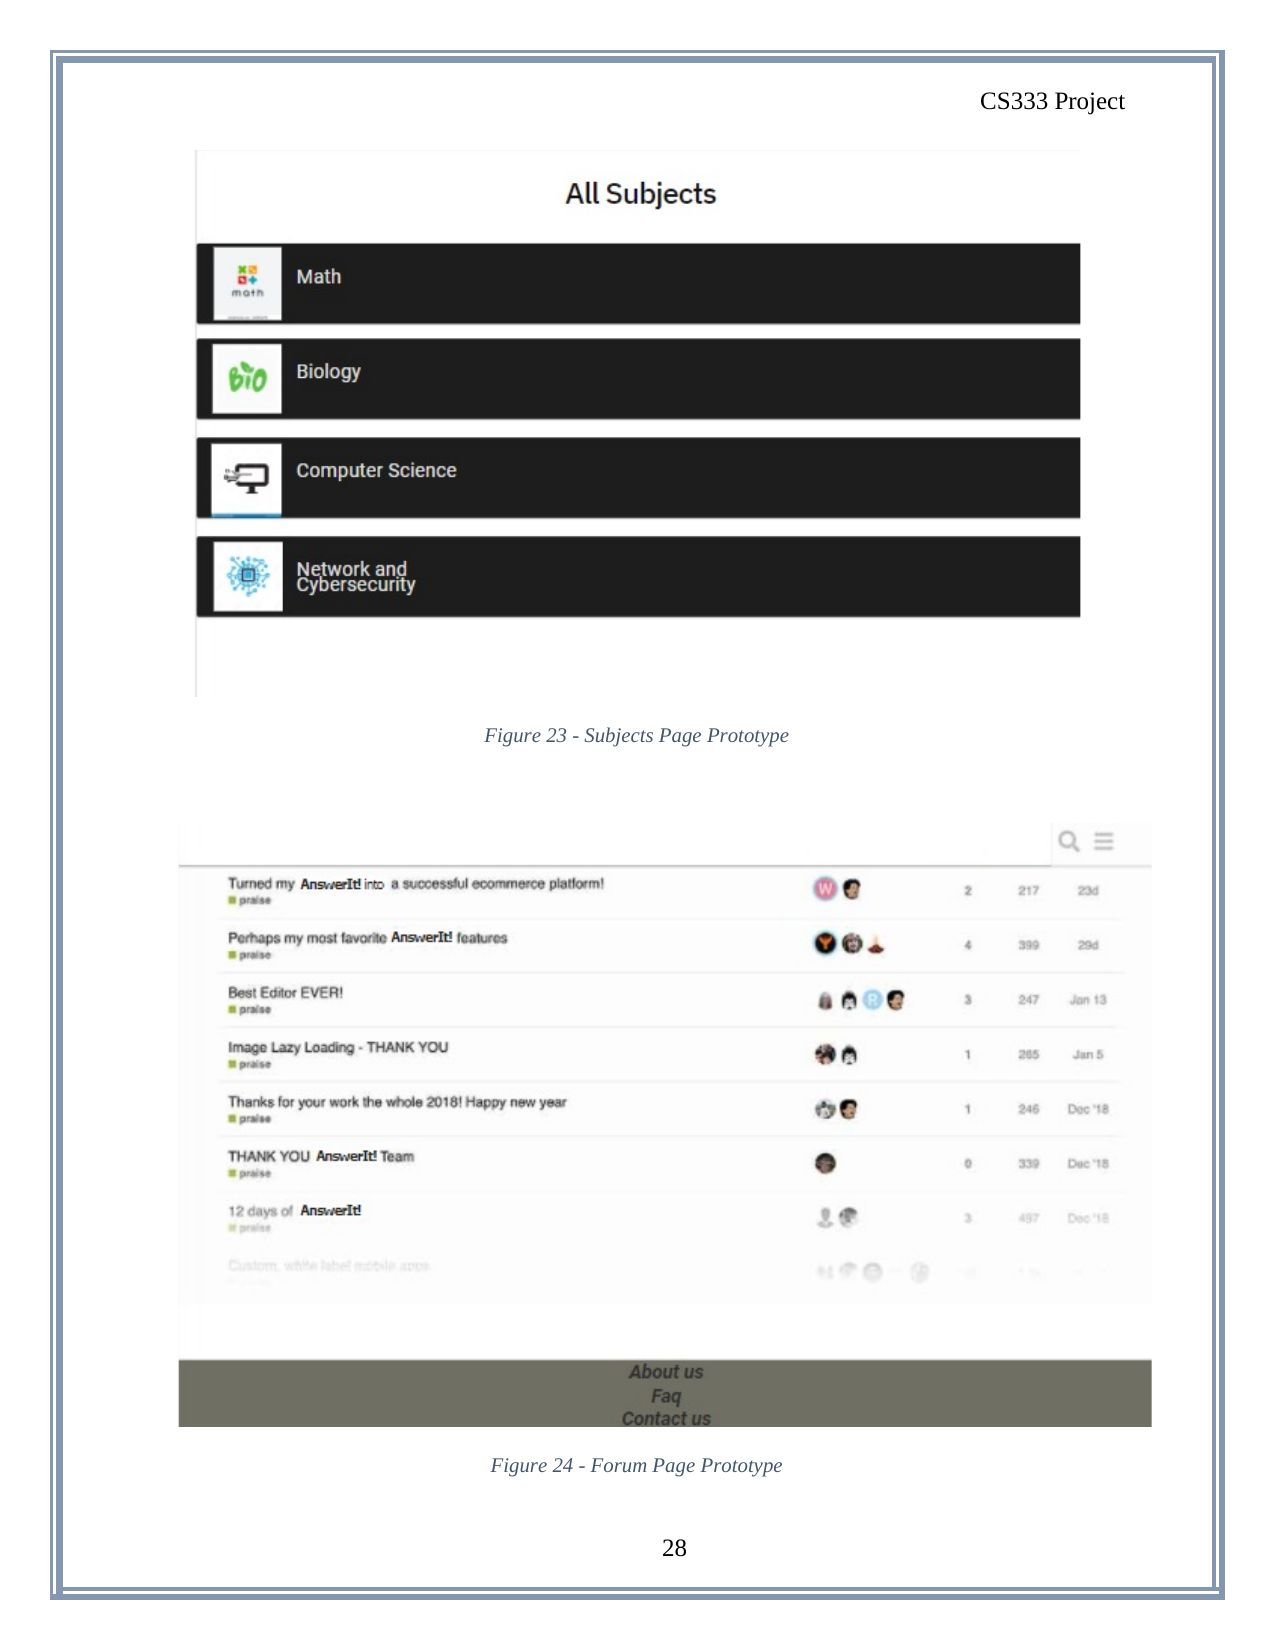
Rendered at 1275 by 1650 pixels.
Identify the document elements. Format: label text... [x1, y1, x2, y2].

picture [194, 150, 1081, 697]
picture [178, 823, 1152, 1427]
text Figure 23 - Subjects Page Prototype [150, 723, 1125, 747]
text Figure 24 - Forum Page Prototype [150, 1453, 1125, 1477]
